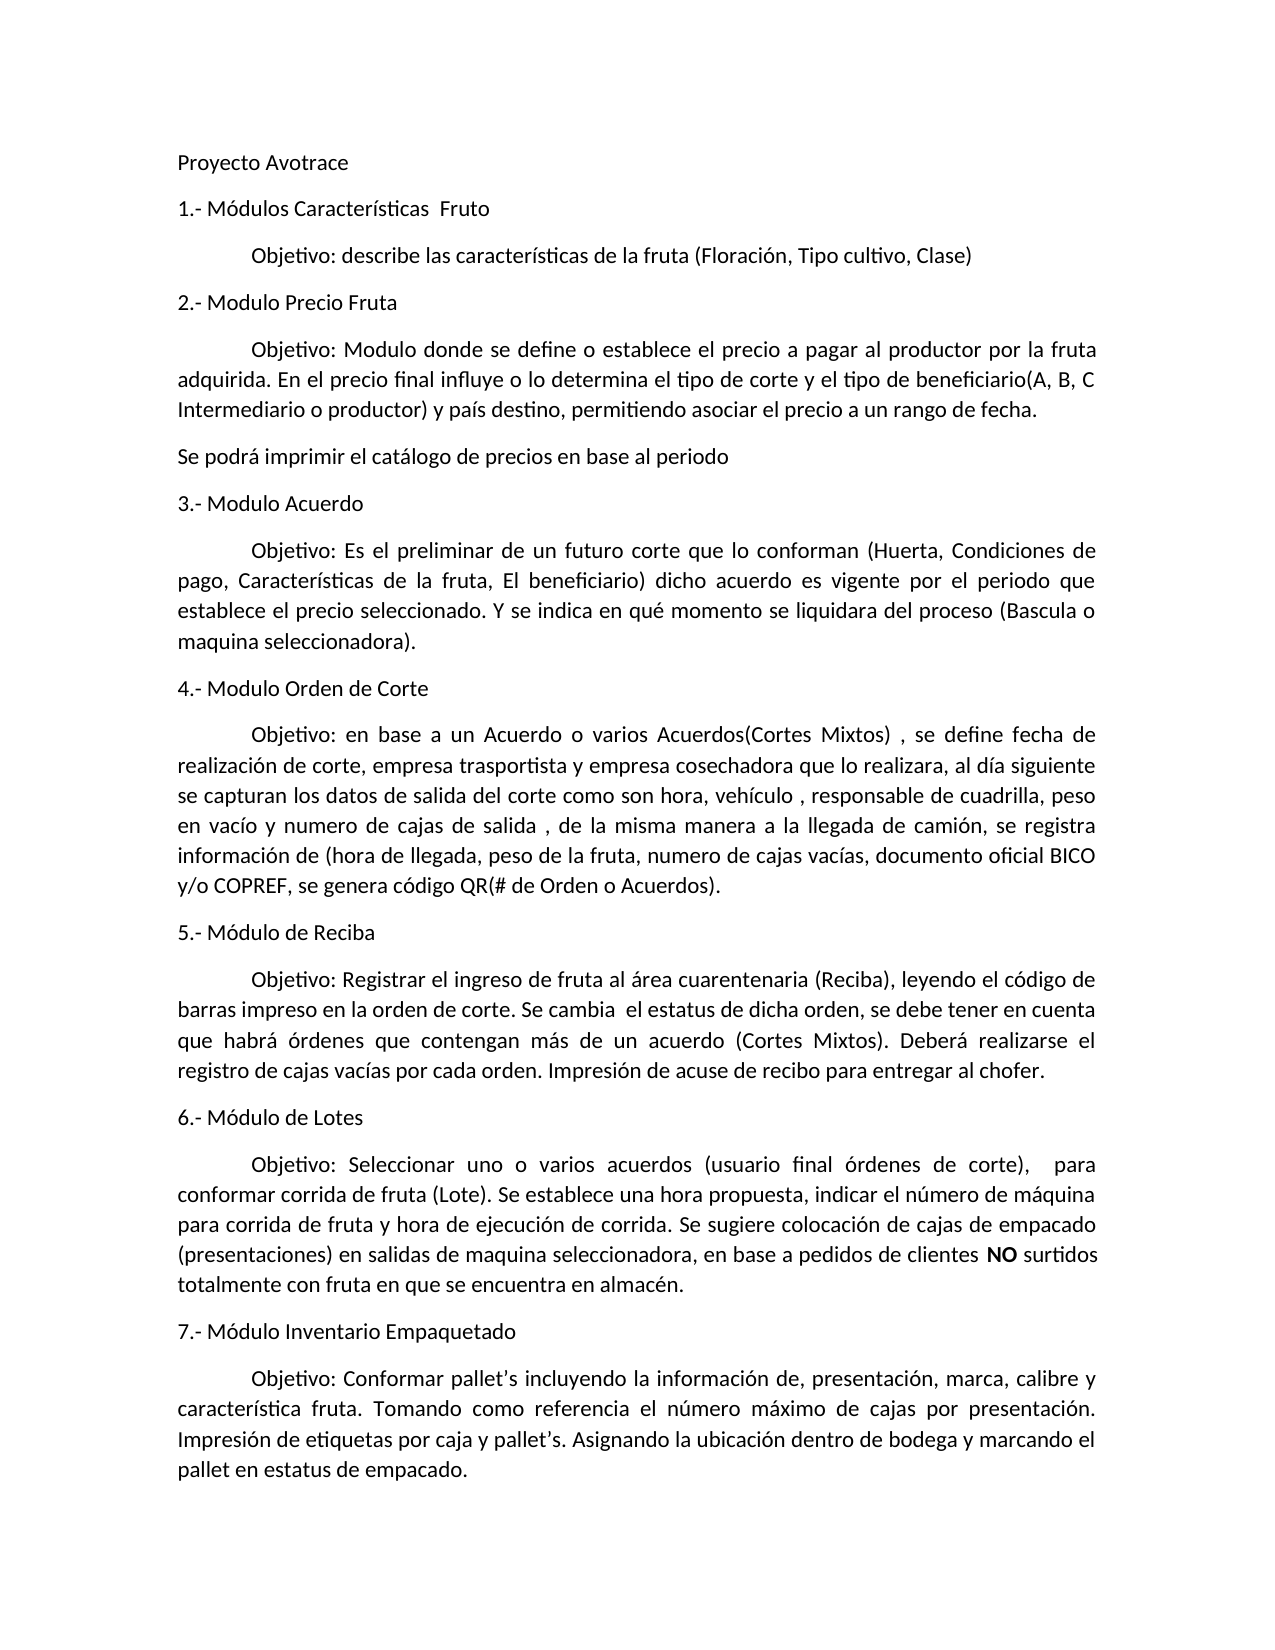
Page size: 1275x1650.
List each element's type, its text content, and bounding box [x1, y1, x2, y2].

text Objetivo: Es el preliminar de un futuro corte que lo conforman (Huerta, Condiciones de pago, Características de la fruta, El beneficiario) dicho acuerdo es vigente por el periodo que establece el precio seleccionado. Y se indica en qué momento se liquidara del proceso (Bascula o maquina seleccionadora). [177, 536, 1098, 655]
text 3.- Modulo Acuerdo [177, 489, 1098, 517]
text Objetivo: describe las características de la fruta (Floración, Tipo cultivo, Clase) [177, 241, 1098, 269]
text 1.- Módulos Características Fruto [177, 194, 1098, 222]
text Se podrá imprimir el catálogo de precios en base al periodo [177, 442, 1098, 470]
text 4.- Modulo Orden de Corte [177, 674, 1098, 702]
text Objetivo: en base a un Acuerdo o varios Acuerdos(Cortes Mixtos) , se define fecha de realización de corte, empresa trasportista y empresa cosechadora que lo realizara, al día siguiente se capturan los datos de salida del corte como son hora, vehículo , responsable de cuadrilla, peso en vacío y numero de cajas de salida , de la misma manera a la llegada de camión, se registra información de (hora de llegada, peso de la fruta, numero de cajas vacías, documento oficial BICO y/o COPREF, se genera código QR(# de Orden o Acuerdos). [177, 721, 1098, 899]
text 6.- Módulo de Lotes [177, 1103, 1098, 1131]
text Objetivo: Conformar pallet’s incluyendo la información de, presentación, marca, calibre y característica fruta. Tomando como referencia el número máximo de cajas por presentación. Impresión de etiquetas por caja y pallet’s. Asignando la ubicación dentro de bodega y marcando el pallet en estatus de empacado. [177, 1364, 1098, 1483]
text Objetivo: Modulo donde se define o establece el precio a pagar al productor por la fruta adquirida. En el precio final influye o lo determina el tipo de corte y el tipo de beneficiario(A, B, C Intermediario o productor) y país destino, permitiendo asociar el precio a un rango de fecha. [177, 335, 1098, 423]
text 7.- Módulo Inventario Empaquetado [177, 1317, 1098, 1345]
text 5.- Módulo de Reciba [177, 918, 1098, 946]
text 2.- Modulo Precio Fruta [177, 288, 1098, 316]
text Proyecto Avotrace [177, 148, 1098, 176]
text Objetivo: Seleccionar uno o varios acuerdos (usuario final órdenes de corte), para conformar corrida de fruta (Lote). Se establece una hora propuesta, indicar el número de máquina para corrida de fruta y hora de ejecución de corrida. Se sugiere colocación de cajas de empacado (presentaciones) en salidas de maquina seleccionadora, en base a pedidos de clientes NO surtidos totalmente con fruta en que se encuentra en almacén. [177, 1150, 1098, 1298]
text Objetivo: Registrar el ingreso de fruta al área cuarentenaria (Reciba), leyendo el código de barras impreso en la orden de corte. Se cambia el estatus de dicha orden, se debe tener en cuenta que habrá órdenes que contengan más de un acuerdo (Cortes Mixtos). Deberá realizarse el registro de cajas vacías por cada orden. Impresión de acuse de recibo para entregar al chofer. [177, 965, 1098, 1084]
